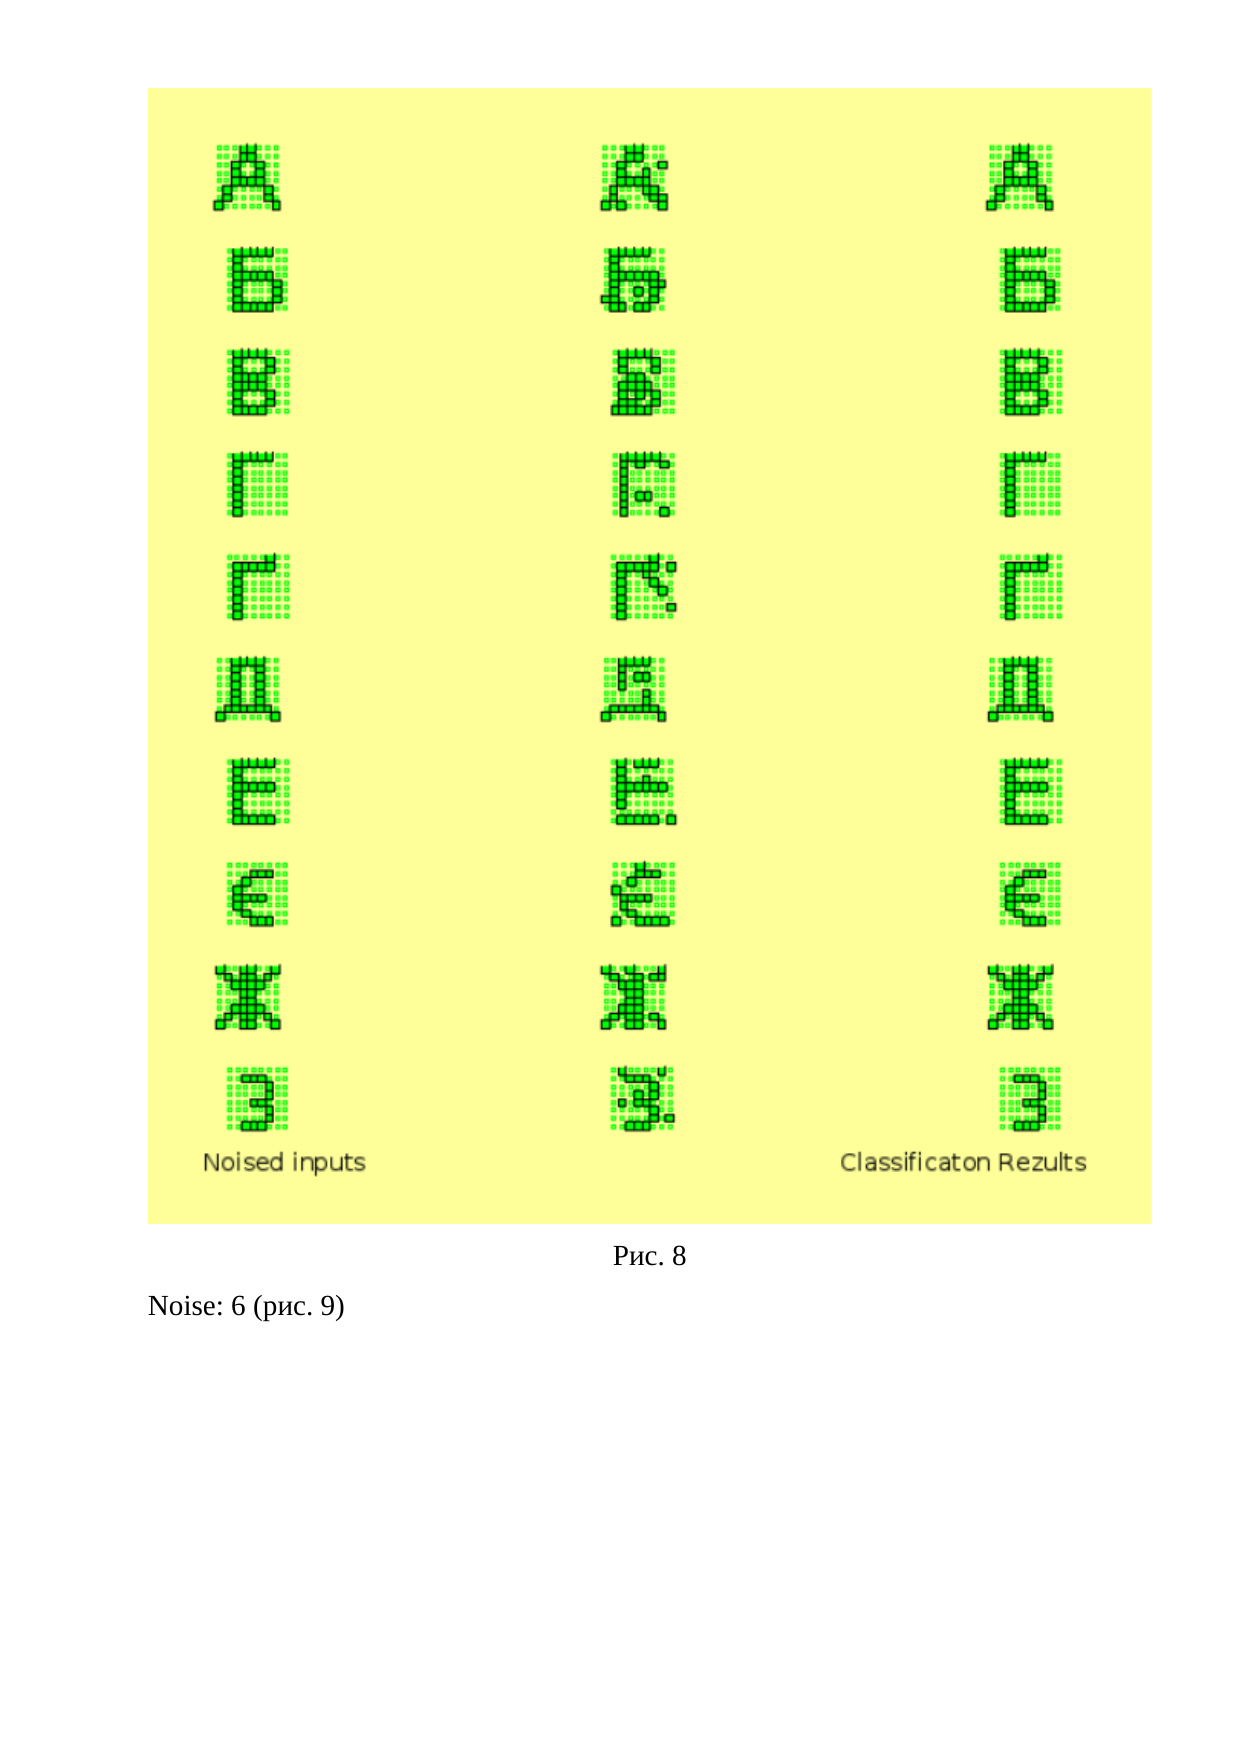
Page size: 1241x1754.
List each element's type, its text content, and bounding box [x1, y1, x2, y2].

picture [147, 88, 1152, 1224]
list Noise: 6 (рис. 9) [148, 1288, 1152, 1322]
list Рис. 8 [148, 1238, 1152, 1272]
